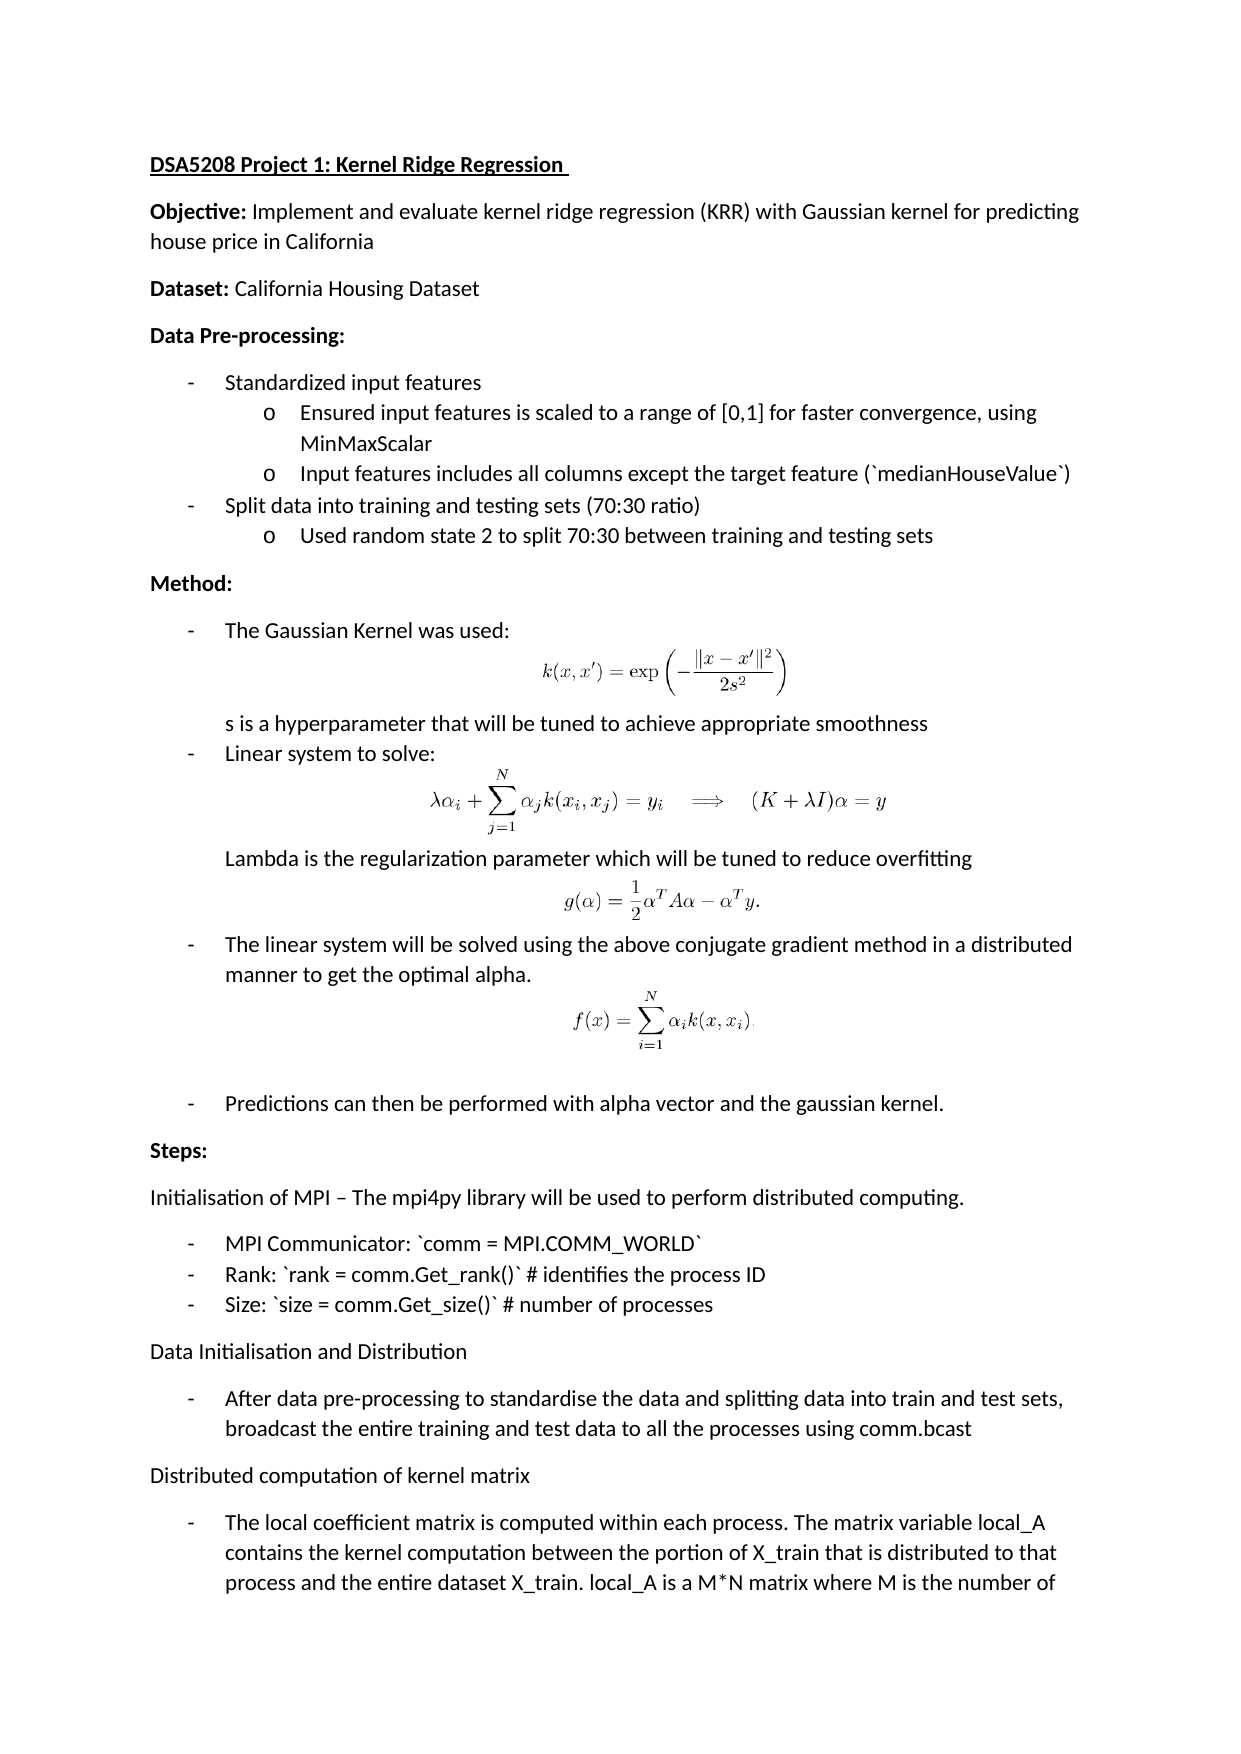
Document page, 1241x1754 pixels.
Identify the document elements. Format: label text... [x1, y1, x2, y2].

text Data Initialisation and Distribution [150, 1337, 1090, 1365]
list Lambda is the regularization parameter which will be tuned to reduce overfitting [225, 844, 1090, 872]
list The linear system will be solved using the above conjugate gradient method in a distributed manner to get the optimal alpha. [187, 930, 1090, 988]
list Standardized input features [187, 368, 1090, 396]
text Distributed computation of kernel matrix [150, 1461, 1090, 1489]
text Objective: Implement and evaluate kernel ridge regression (KRR) with Gaussian kernel for predicting house price in California [150, 197, 1090, 255]
list Input features includes all columns except the target feature (`medianHouseValue`) [262, 459, 1090, 489]
list Rank: `rank = comm.Get_rank()` # identifies the process ID [187, 1260, 1090, 1288]
list Linear system to solve: [187, 739, 1090, 767]
list Split data into training and testing sets (70:30 ratio) [187, 491, 1090, 519]
picture [528, 646, 787, 707]
picture [562, 990, 754, 1057]
list MPI Communicator: `comm = MPI.COMM_WORLD` [187, 1229, 1090, 1257]
list Used random state 2 to split 70:30 between training and testing sets [262, 521, 1090, 550]
text Method: [150, 569, 1090, 597]
text DSA5208 Project 1: Kernel Ridge Regression [150, 150, 1090, 178]
list The Gaussian Kernel was used: [187, 616, 1090, 644]
picture [542, 874, 774, 929]
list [187, 1508, 1090, 1596]
text Initialisation of MPI – The mpi4py library will be used to perform distributed computing. [150, 1183, 1090, 1211]
text Data Pre-processing: [150, 321, 1090, 349]
list Ensured input features is scaled to a range of [0,1] for faster convergence, using MinMaxScalar [262, 398, 1090, 457]
list After data pre-processing to standardise the data and splitting data into train and test sets, broadcast the entire training and test data to all the processes using comm.bcast [187, 1384, 1090, 1442]
picture [414, 769, 902, 842]
text Dataset: California Housing Dataset [150, 274, 1090, 302]
list Size: `size = comm.Get_size()` # number of processes [187, 1290, 1090, 1318]
text Steps: [150, 1136, 1090, 1164]
list Predictions can then be performed with alpha vector and the gaussian kernel. [187, 1089, 1090, 1117]
list s is a hyperparameter that will be tuned to achieve appropriate smoothness [225, 709, 1090, 737]
